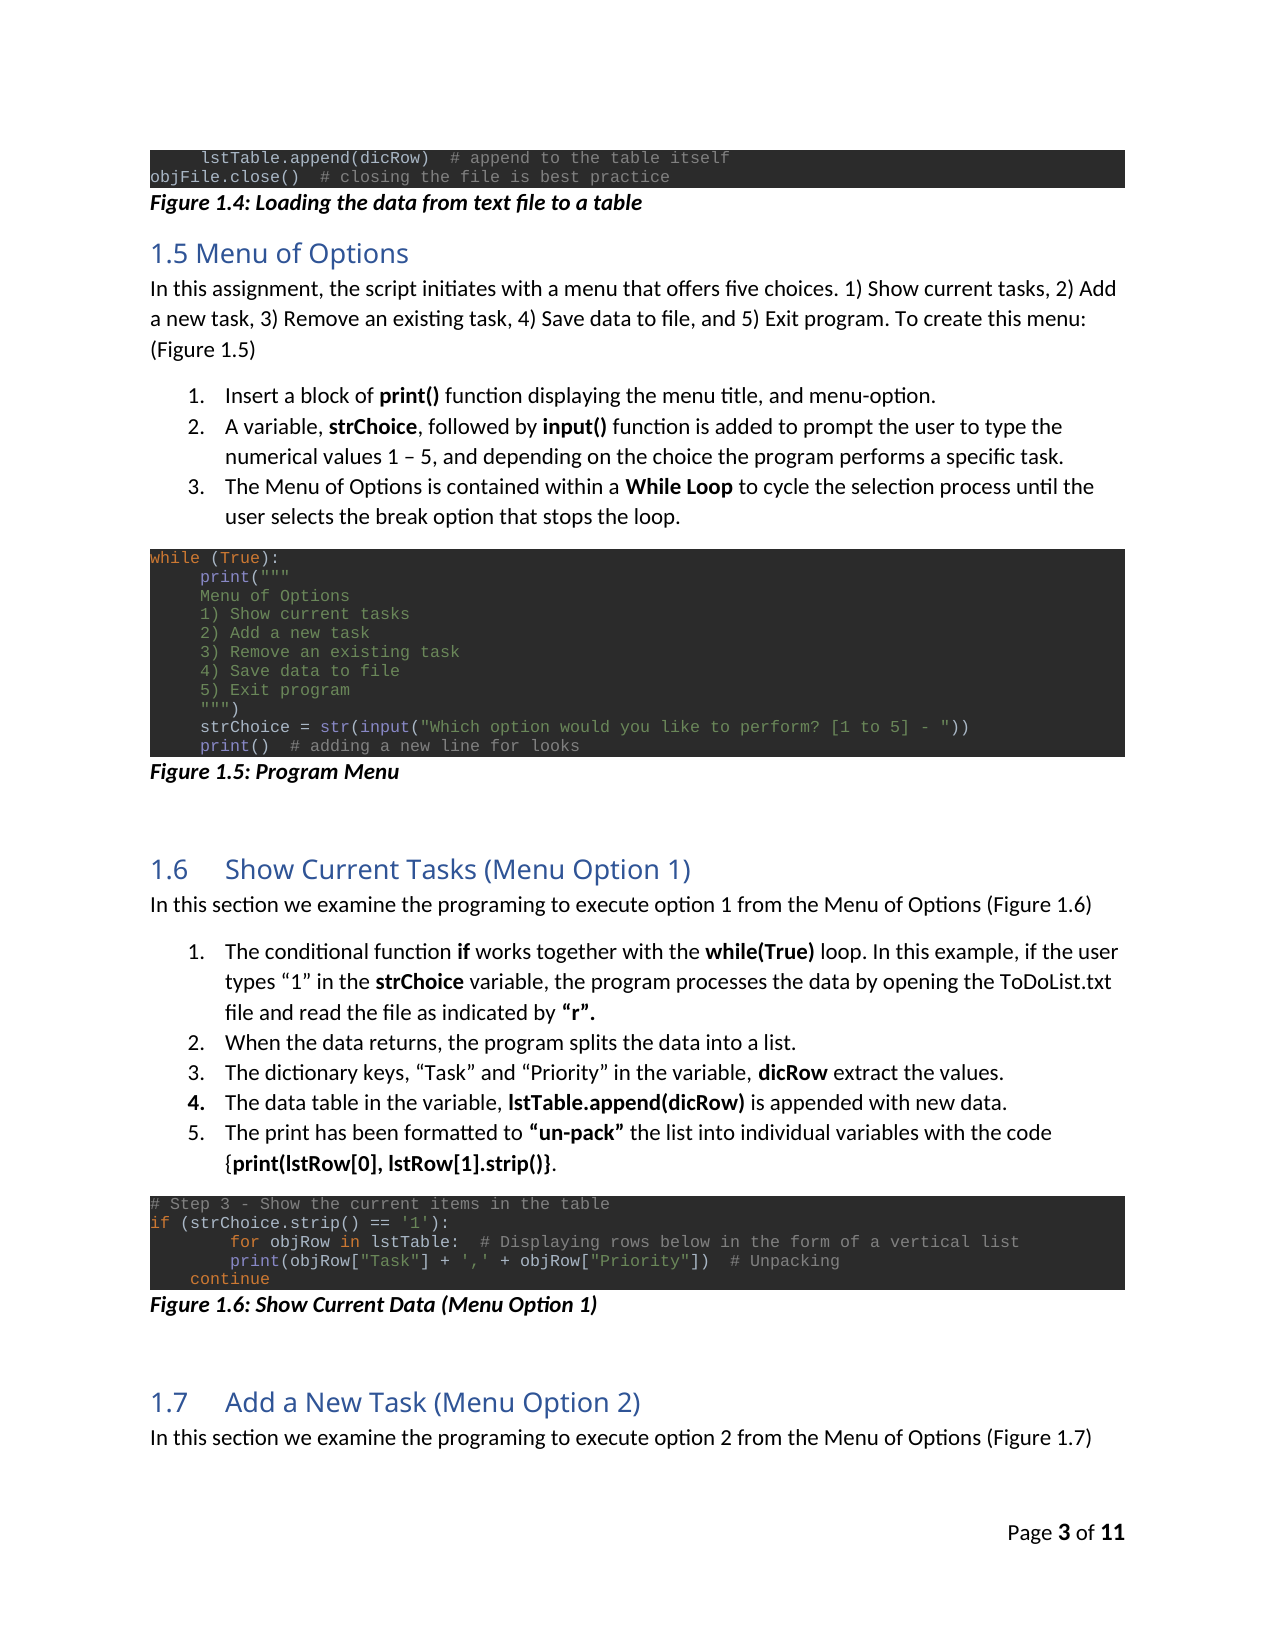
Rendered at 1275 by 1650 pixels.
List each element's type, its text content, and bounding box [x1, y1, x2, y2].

list Insert a block of print() function displaying the menu title, and menu-option. [187, 382, 1125, 410]
subtitle 1.5 Menu of Options [150, 234, 1125, 271]
list The dictionary keys, “Task” and “Priority” in the variable, dicRow extract the values. [187, 1058, 1125, 1086]
list The print has been formatted to “un-pack” the list into individual variables with the code {print(lstRow[0], lstRow[1].strip()}. [187, 1118, 1125, 1177]
text In this section we examine the programing to execute option 2 from the Menu of Options (Figure 1.7) [150, 1423, 1125, 1451]
text In this section we examine the programing to execute option 1 from the Menu of Options (Figure 1.6) [150, 890, 1125, 918]
text while (True): print(""" Menu of Options 1) Show current tasks 2) Add a new task [150, 549, 1125, 644]
text # Step 3 - Show the current items in the table if (strChoice.strip() == '1'): for objRow in lstTable: # Displaying rows below in the form of a vertical list print(objRow["Task"] + ',' + objRow["Priority"]) # Unpacking continue [150, 1196, 1125, 1290]
list The Menu of Options is contained within a While Loop to cycle the selection process until the user selects the break option that stops the loop. [187, 472, 1125, 531]
text Figure 1.6: Show Current Data (Menu Option 1) [150, 1290, 1125, 1318]
text 3) Remove an existing task 4) Save data to file 5) Exit program """) strChoice = str(input("Which option would you like to perform? [1 to 5] - ")) print() # adding a new line for looks [150, 644, 1125, 757]
text Figure 1.5: Program Menu [150, 757, 1125, 785]
list The data table in the variable, lstTable.append(dicRow) is appended with new data. [187, 1088, 1125, 1116]
text In this assignment, the script initiates with a menu that offers five choices. 1) Show current tasks, 2) Add a new task, 3) Remove an existing task, 4) Save data to file, and 5) Exit program. To create this menu: (Figure 1.5) [150, 274, 1125, 363]
text Figure 1.4: Loading the data from text file to a table [150, 188, 1125, 216]
subtitle Show Current Tasks (Menu Option 1) [150, 851, 1125, 887]
list The conditional function if works together with the while(True) loop. In this example, if the user types “1” in the strChoice variable, the program processes the data by opening the ToDoList.txt file and read the file as indicated by “r”. [187, 937, 1125, 1026]
subtitle Add a New Task (Menu Option 2) [150, 1383, 1125, 1420]
list When the data returns, the program splits the data into a list. [187, 1028, 1125, 1056]
